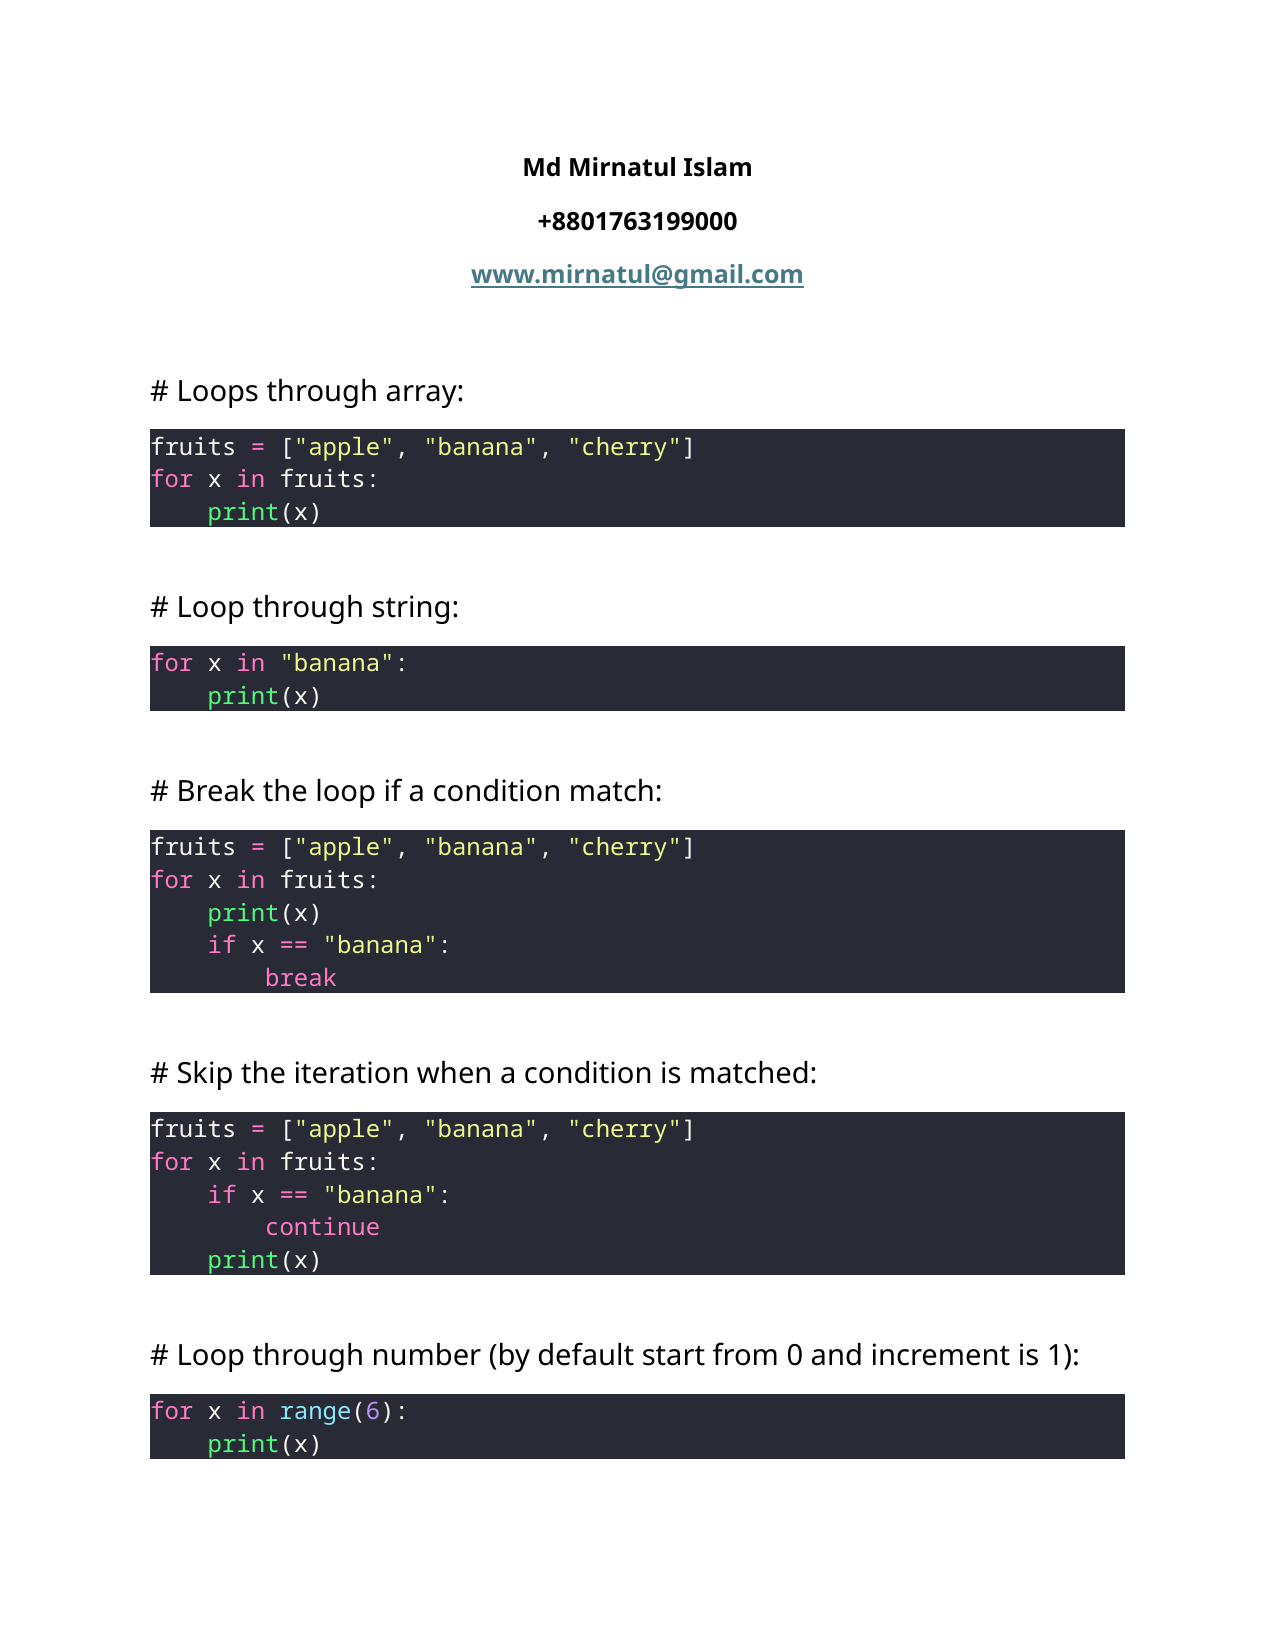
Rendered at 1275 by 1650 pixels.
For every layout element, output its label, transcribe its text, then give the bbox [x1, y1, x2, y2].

text for x in "banana": [150, 646, 1125, 679]
text if x == "banana": [150, 1177, 1125, 1210]
text www.mirnatul@gmail.com [150, 257, 1125, 291]
text print(x) [150, 895, 1125, 928]
text print(x) [150, 679, 1125, 711]
text # Break the loop if a condition match: [150, 771, 1125, 810]
text # Skip the iteration when a condition is matched: [150, 1053, 1125, 1092]
text for x in fruits: [150, 1145, 1125, 1177]
text # Loops through array: [150, 370, 1125, 409]
text for x in fruits: [150, 462, 1125, 494]
text print(x) [150, 494, 1125, 527]
text print(x) [150, 1427, 1125, 1459]
text fruits = ["apple", "banana", "cherry"] [150, 1112, 1125, 1145]
text if x == "banana": [150, 928, 1125, 961]
text break [150, 961, 1125, 993]
text print(x) [150, 1243, 1125, 1275]
text +8801763199000 [150, 203, 1125, 237]
text fruits = ["apple", "banana", "cherry"] [150, 830, 1125, 863]
text for x in range(6): [150, 1394, 1125, 1427]
text for x in fruits: [150, 863, 1125, 895]
text # Loop through number (by default start from 0 and increment is 1): [150, 1335, 1125, 1374]
text continue [150, 1210, 1125, 1243]
text # Loop through string: [150, 587, 1125, 626]
text Md Mirnatul Islam [150, 150, 1125, 184]
text fruits = ["apple", "banana", "cherry"] [150, 429, 1125, 462]
